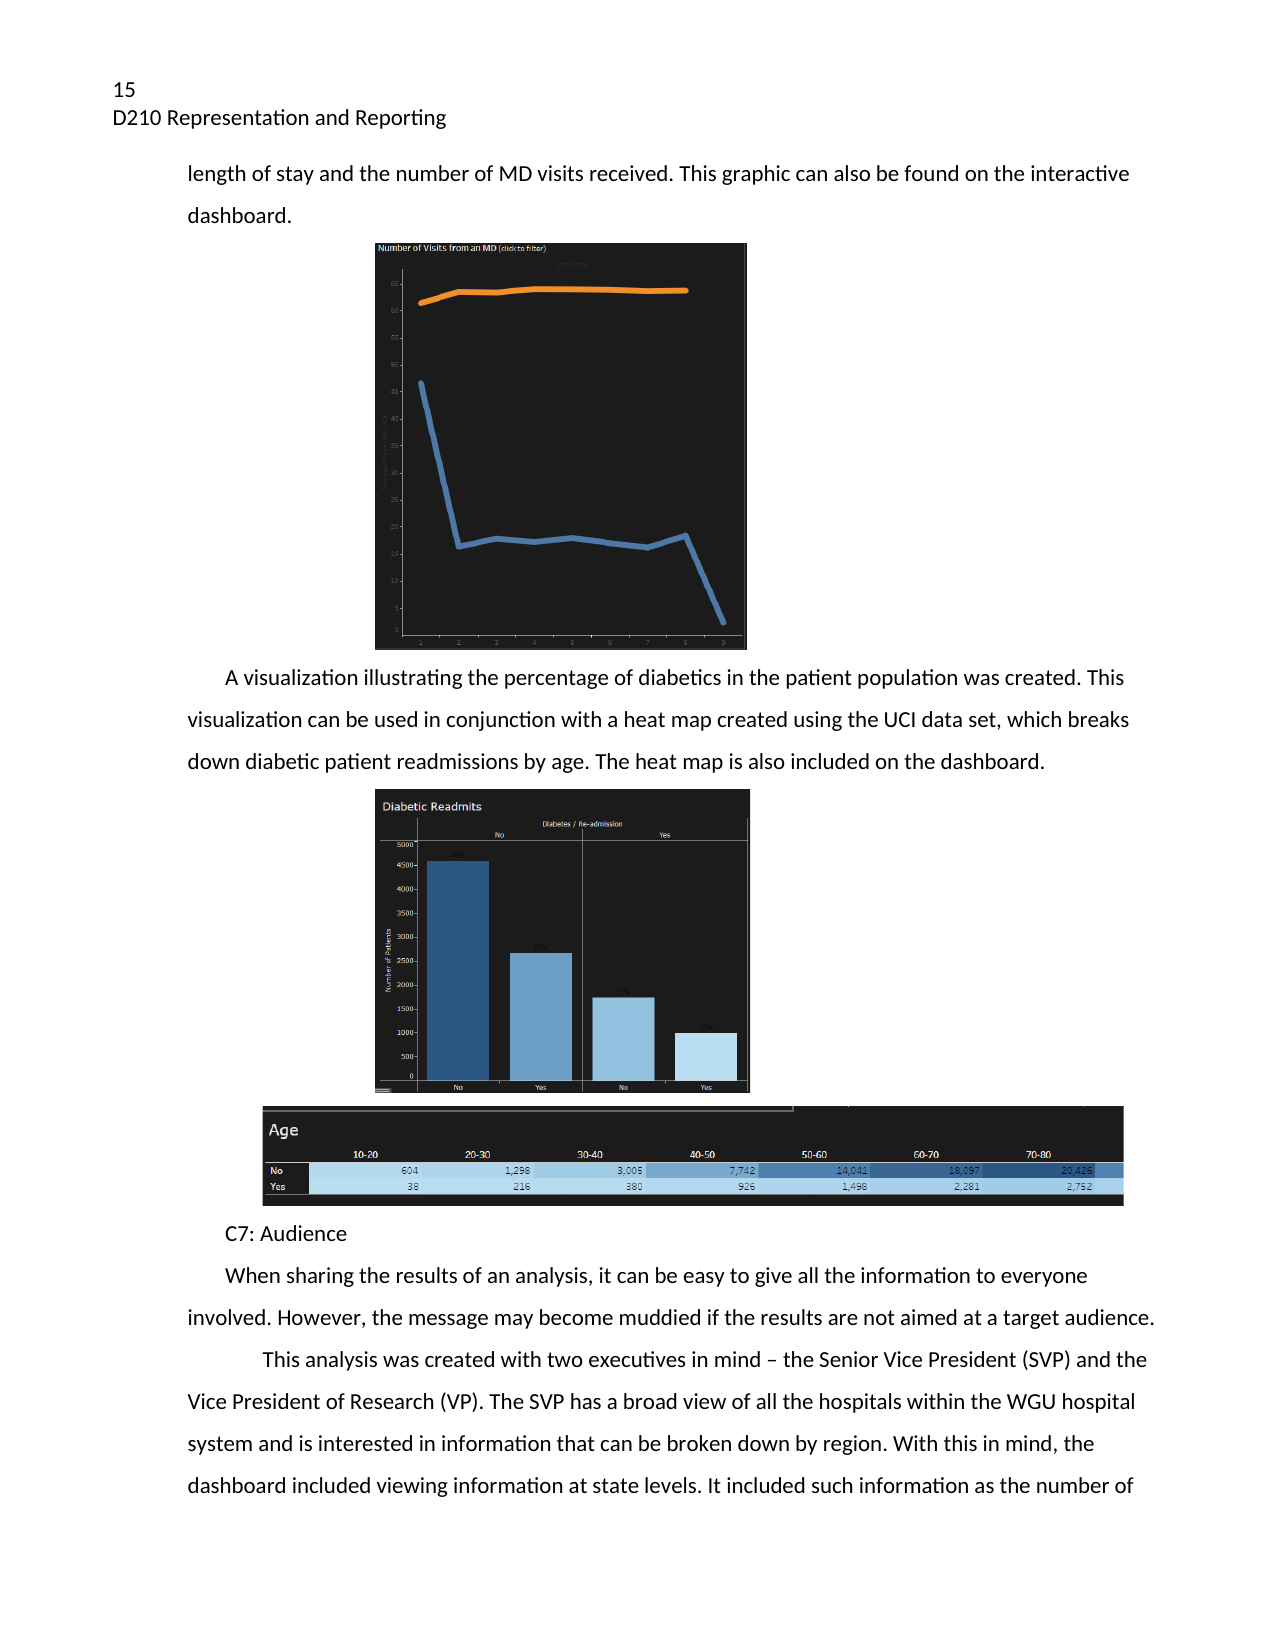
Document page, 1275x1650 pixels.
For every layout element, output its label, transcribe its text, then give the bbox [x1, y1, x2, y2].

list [187, 159, 1162, 229]
picture [375, 243, 747, 650]
list When sharing the results of an analysis, it can be easy to give all the information to everyone involved. However, the message may become muddied if the results are not aimed at a target audience. [187, 1261, 1162, 1331]
picture [262, 1106, 1124, 1206]
list A visualization illustrating the percentage of diabetics in the patient population was created. This visualization can be used in conjunction with a heat map created using the UCI data set, which breaks down diabetic patient readmissions by age. The heat map is also included on the dashboard. [187, 663, 1162, 775]
list C7: Audience [225, 1219, 1162, 1247]
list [187, 1345, 1162, 1499]
picture [375, 789, 750, 1093]
